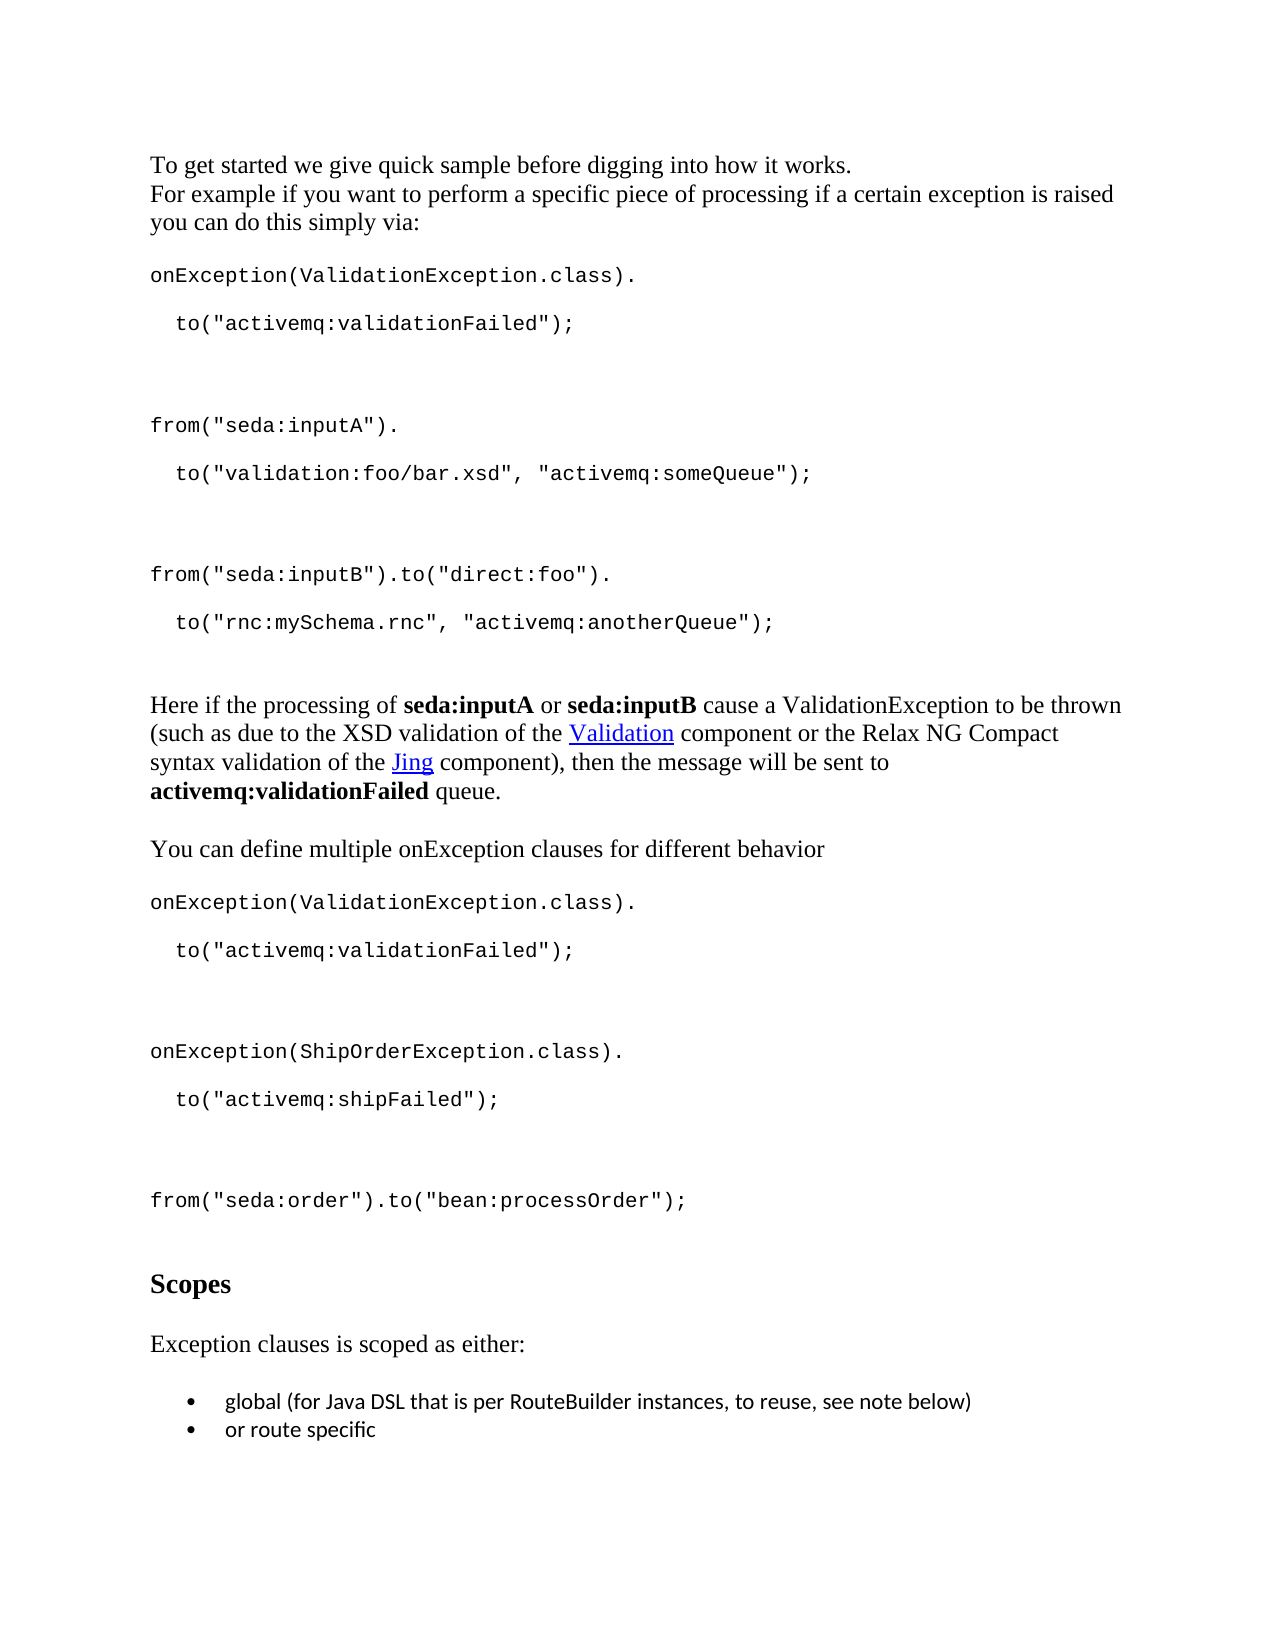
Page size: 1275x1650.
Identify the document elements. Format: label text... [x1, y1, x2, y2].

text To get started we give quick sample before digging into how it works. For example if you want to perform a specific piece of processing if a certain exception is raised you can do this simply via: [150, 150, 1125, 236]
text Exception clauses is scoped as either: [150, 1329, 1125, 1358]
text You can define multiple onException clauses for different behavior [150, 834, 1125, 863]
list global (for Java DSL that is per RouteBuilder instances, to reuse, see note below) [187, 1387, 1125, 1415]
subtitle Scopes [150, 1267, 1125, 1300]
table_header onException(ValidationException.class). to("activemq:validationFailed"); from("seda:inputA"). to("validation:foo/bar.xsd", "activemq:someQueue"); from("seda:inputB").to("direct:foo"). to("rnc:mySchema.rnc", "activemq:anotherQueue"); [150, 265, 813, 661]
text Here if the processing of seda:inputA or seda:inputB cause a ValidationException to be thrown (such as due to the XSD validation of the Validation component or the Relax NG Compact syntax validation of the Jing component), then the message will be sent to activemq:validationFailed queue. [150, 690, 1125, 805]
table_header onException(ValidationException.class). to("activemq:validationFailed"); onException(ShipOrderException.class). to("activemq:shipFailed"); from("seda:order").to("bean:processOrder"); [150, 892, 688, 1238]
list or route specific [187, 1415, 1125, 1443]
